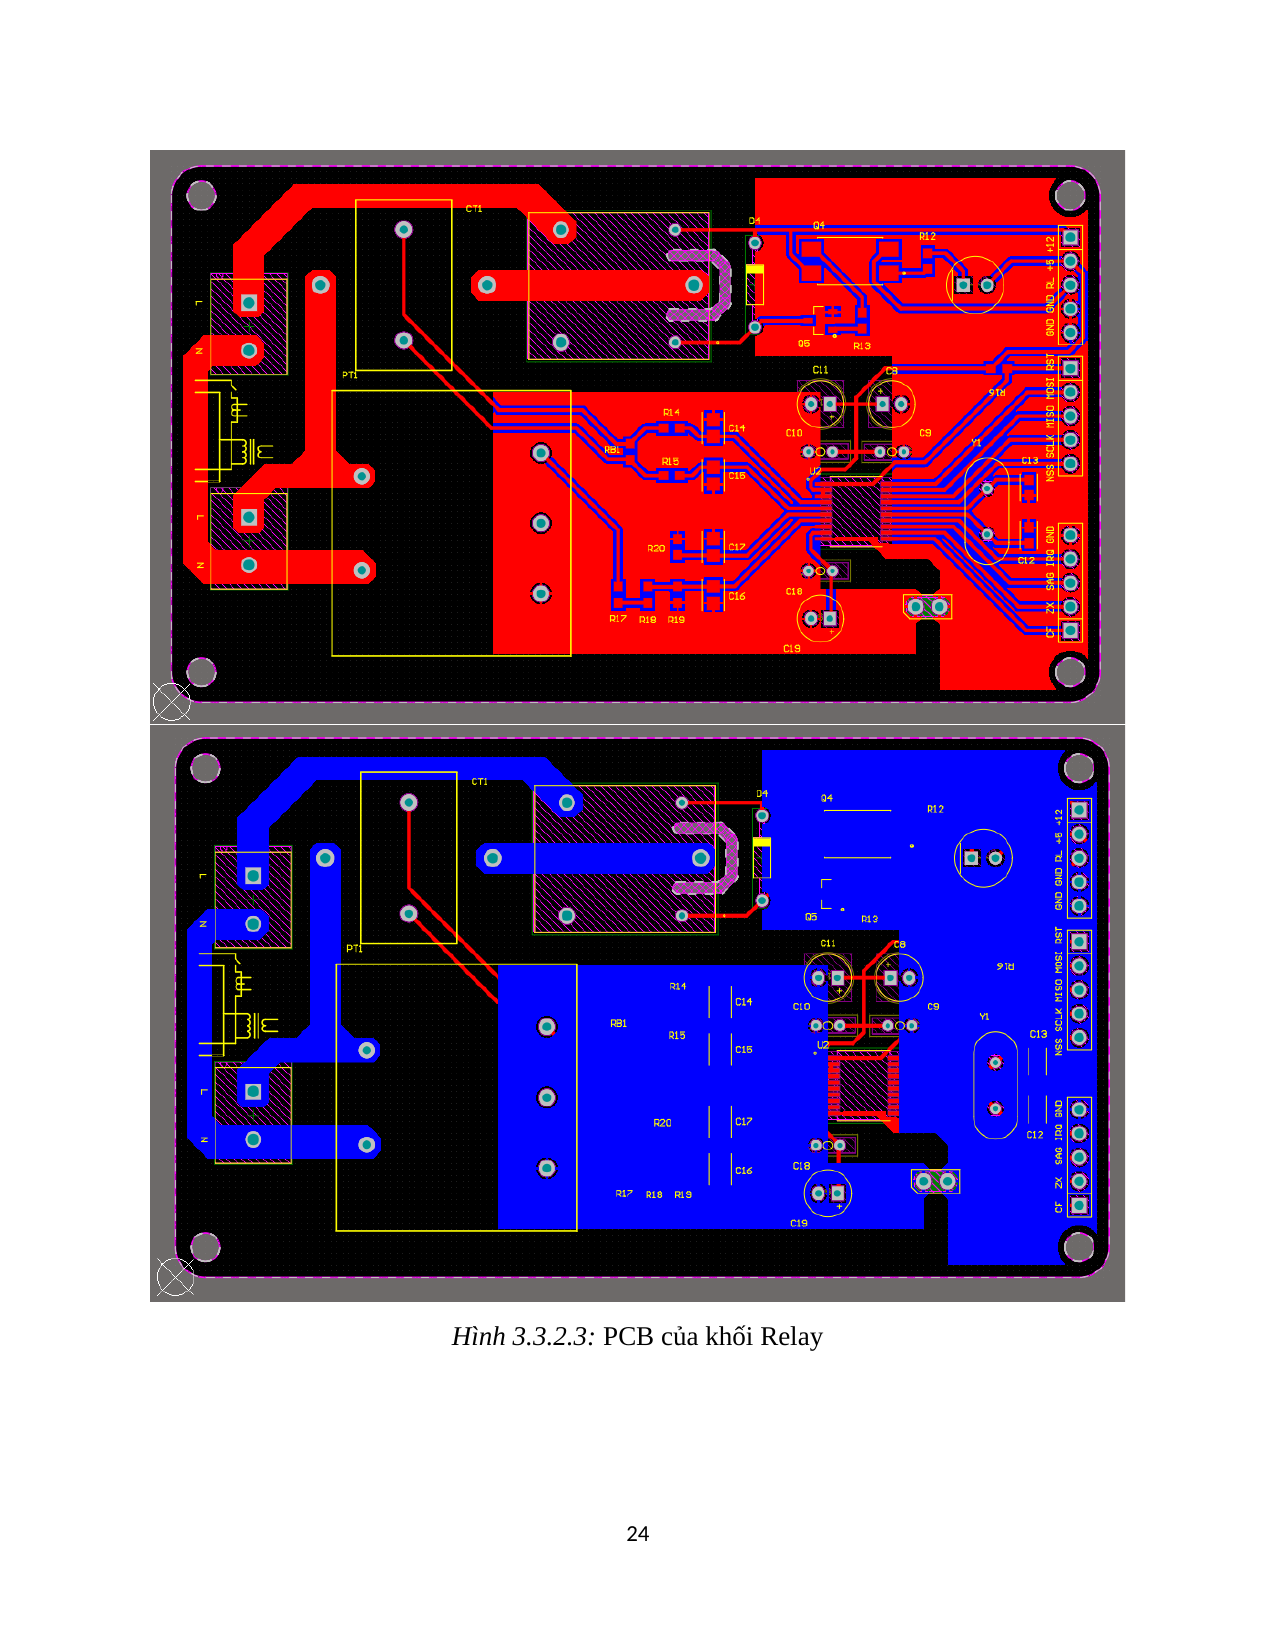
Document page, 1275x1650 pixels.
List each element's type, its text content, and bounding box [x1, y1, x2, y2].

text Hình 3.3.2.3: PCB của khối Relay [150, 1320, 1125, 1351]
picture [150, 725, 1125, 1302]
picture [150, 150, 1125, 724]
